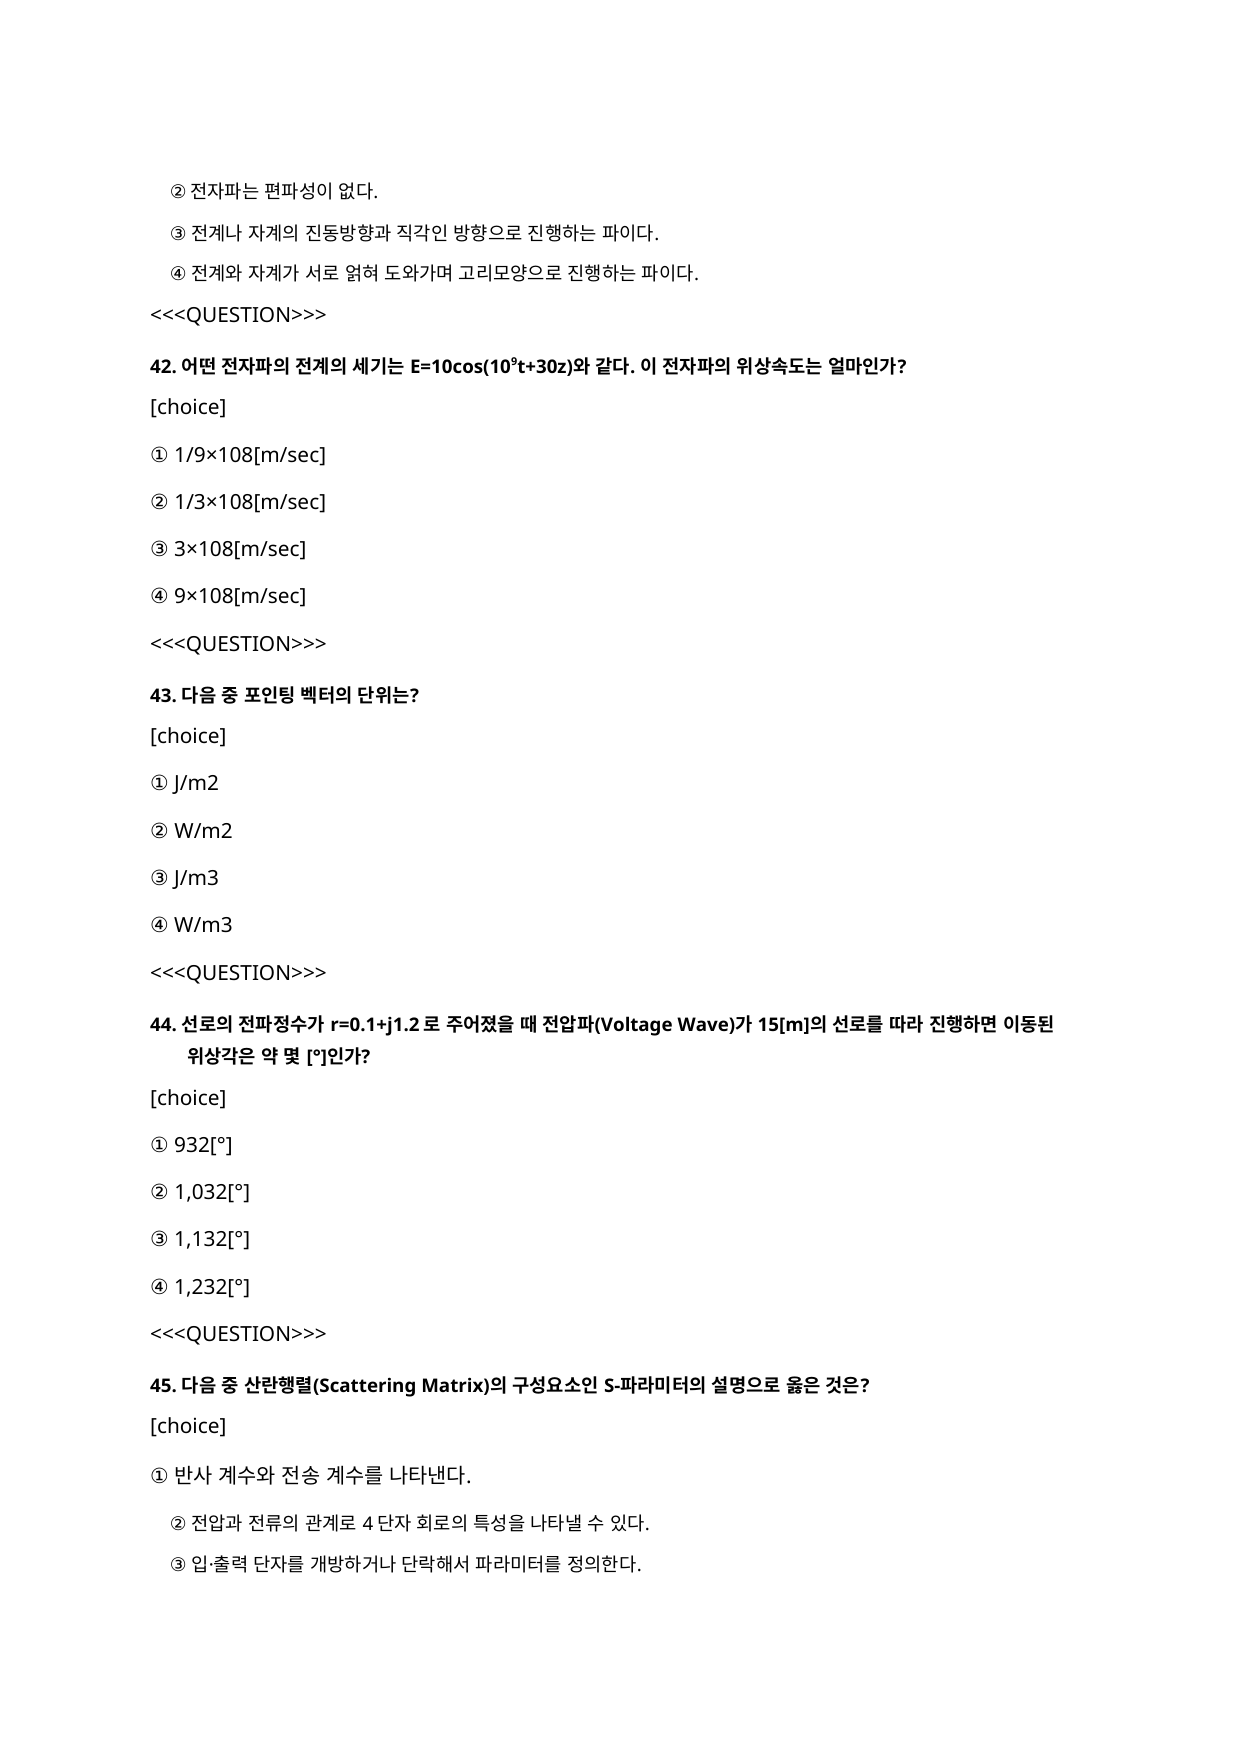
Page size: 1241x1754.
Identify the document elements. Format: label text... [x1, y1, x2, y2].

text <<<QUESTION>>> [150, 300, 1090, 328]
text 44. 선로의 전파정수가 r=0.1+j1.2로 주어졌을 때 전압파(Voltage Wave)가 15[m]의 선로를 따라 진행하면 이동된 위상각은 약 몇 [°]인가? [150, 1009, 1090, 1069]
text [choice] [150, 721, 1090, 750]
text ② 1,032[°] [150, 1177, 1090, 1206]
text 42. 어떤 전자파의 전계의 세기는 E=10cos(109t+30z)와 같다. 이 전자파의 위상속도는 얼마인가? [150, 351, 1090, 379]
text ① 1/9×108[m/sec] [150, 440, 1090, 468]
text ④ 전계와 자계가 서로 얽혀 도와가며 고리모양으로 진행하는 파이다. [150, 259, 1090, 286]
text ③ 전계나 자계의 진동방향과 직각인 방향으로 진행하는 파이다. [150, 218, 1090, 245]
text ② 1/3×108[m/sec] [150, 487, 1090, 515]
text <<<QUESTION>>> [150, 958, 1090, 986]
text ② 전압과 전류의 관계로 4단자 회로의 특성을 나타낼 수 있다. [150, 1508, 1090, 1535]
text [choice] [150, 1083, 1090, 1111]
text ③ 입·출력 단자를 개방하거나 단락해서 파라미터를 정의한다. [150, 1549, 1090, 1576]
text [choice] [150, 1412, 1090, 1440]
text ④ W/m3 [150, 910, 1090, 939]
text <<<QUESTION>>> [150, 629, 1090, 657]
text 45. 다음 중 산란행렬(Scattering Matrix)의 구성요소인 S-파라미터의 설명으로 옳은 것은? [150, 1371, 1090, 1398]
text ③ 3×108[m/sec] [150, 534, 1090, 563]
text 43. 다음 중 포인팅 벡터의 단위는? [150, 680, 1090, 707]
text ① J/m2 [150, 768, 1090, 797]
text ④ 9×108[m/sec] [150, 582, 1090, 610]
text ② W/m2 [150, 816, 1090, 844]
text [choice] [150, 392, 1090, 421]
text ②전자파는 편파성이 없다. [150, 177, 1090, 204]
text ④ 1,232[°] [150, 1272, 1090, 1300]
text ③ J/m3 [150, 863, 1090, 892]
text ① 반사 계수와 전송 계수를 나타낸다. [150, 1459, 1090, 1489]
text ③ 1,132[°] [150, 1224, 1090, 1253]
text ① 932[°] [150, 1130, 1090, 1158]
text <<<QUESTION>>> [150, 1319, 1090, 1348]
